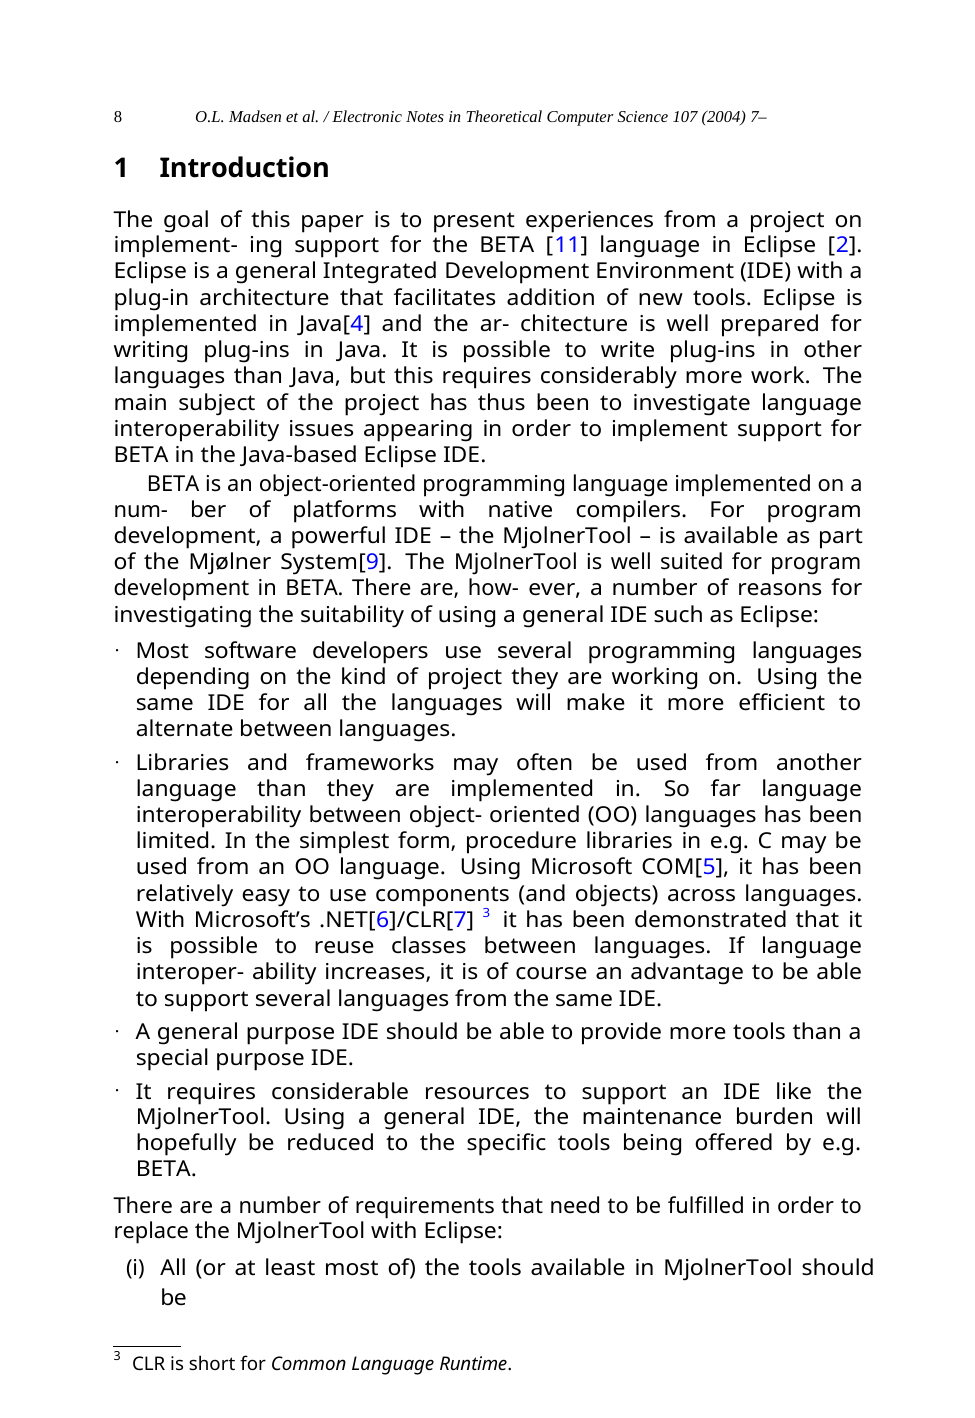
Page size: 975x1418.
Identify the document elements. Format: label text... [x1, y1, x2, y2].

text BETA is an object-oriented programming language implemented on a num- ber of platforms with native compilers. For program development, a powerful IDE – the MjolnerTool – is available as part of the Mjølner System[9]. The MjolnerTool is well suited for program development in BETA. There are, how- ever, a number of reasons for investigating the suitability of using a general IDE such as Eclipse: [113, 471, 862, 628]
list A general purpose IDE should be able to provide more tools than a special purpose IDE. [115, 1019, 862, 1071]
list Most software developers use several programming languages depending on the kind of project they are working on. Using the same IDE for all the languages will make it more efficient to alternate between languages. [115, 638, 862, 743]
text 3 CLR is short for Common Language Runtime. [113, 1343, 875, 1375]
list All (or at least most of) the tools available in MjolnerTool should be [126, 1252, 875, 1312]
text The goal of this paper is to present experiences from a project on implement- ing support for the BETA [11] language in Eclipse [2]. Eclipse is a general Integrated Development Environment (IDE) with a plug-in architecture that facilitates addition of new tools. Eclipse is implemented in Java[4] and the ar- chitecture is well prepared for writing plug-ins in Java. It is possible to write plug-ins in other languages than Java, but this requires considerably more work. The main subject of the project has thus been to investigate language interoperability issues appearing in order to implement support for BETA in the Java-based Eclipse IDE. [113, 207, 862, 469]
text There are a number of requirements that need to be fulfilled in order to replace the MjolnerTool with Eclipse: [113, 1193, 862, 1245]
subtitle Introduction [113, 148, 875, 185]
list Libraries and frameworks may often be used from another language than they are implemented in. So far language interoperability between object- oriented (OO) languages has been limited. In the simplest form, procedure libraries in e.g. C may be used from an OO language. Using Microsoft COM[5], it has been relatively easy to use components (and objects) across languages. With Microsoft’s .NET[6]/CLR[7] 3 it has been demonstrated that it is possible to reuse classes between languages. If language interoper- ability increases, it is of course an advantage to be able to support several languages from the same IDE. [115, 750, 862, 1012]
list It requires considerable resources to support an IDE like the MjolnerTool. Using a general IDE, the maintenance burden will hopefully be reduced to the specific tools being offered by e.g. BETA. [115, 1078, 862, 1183]
